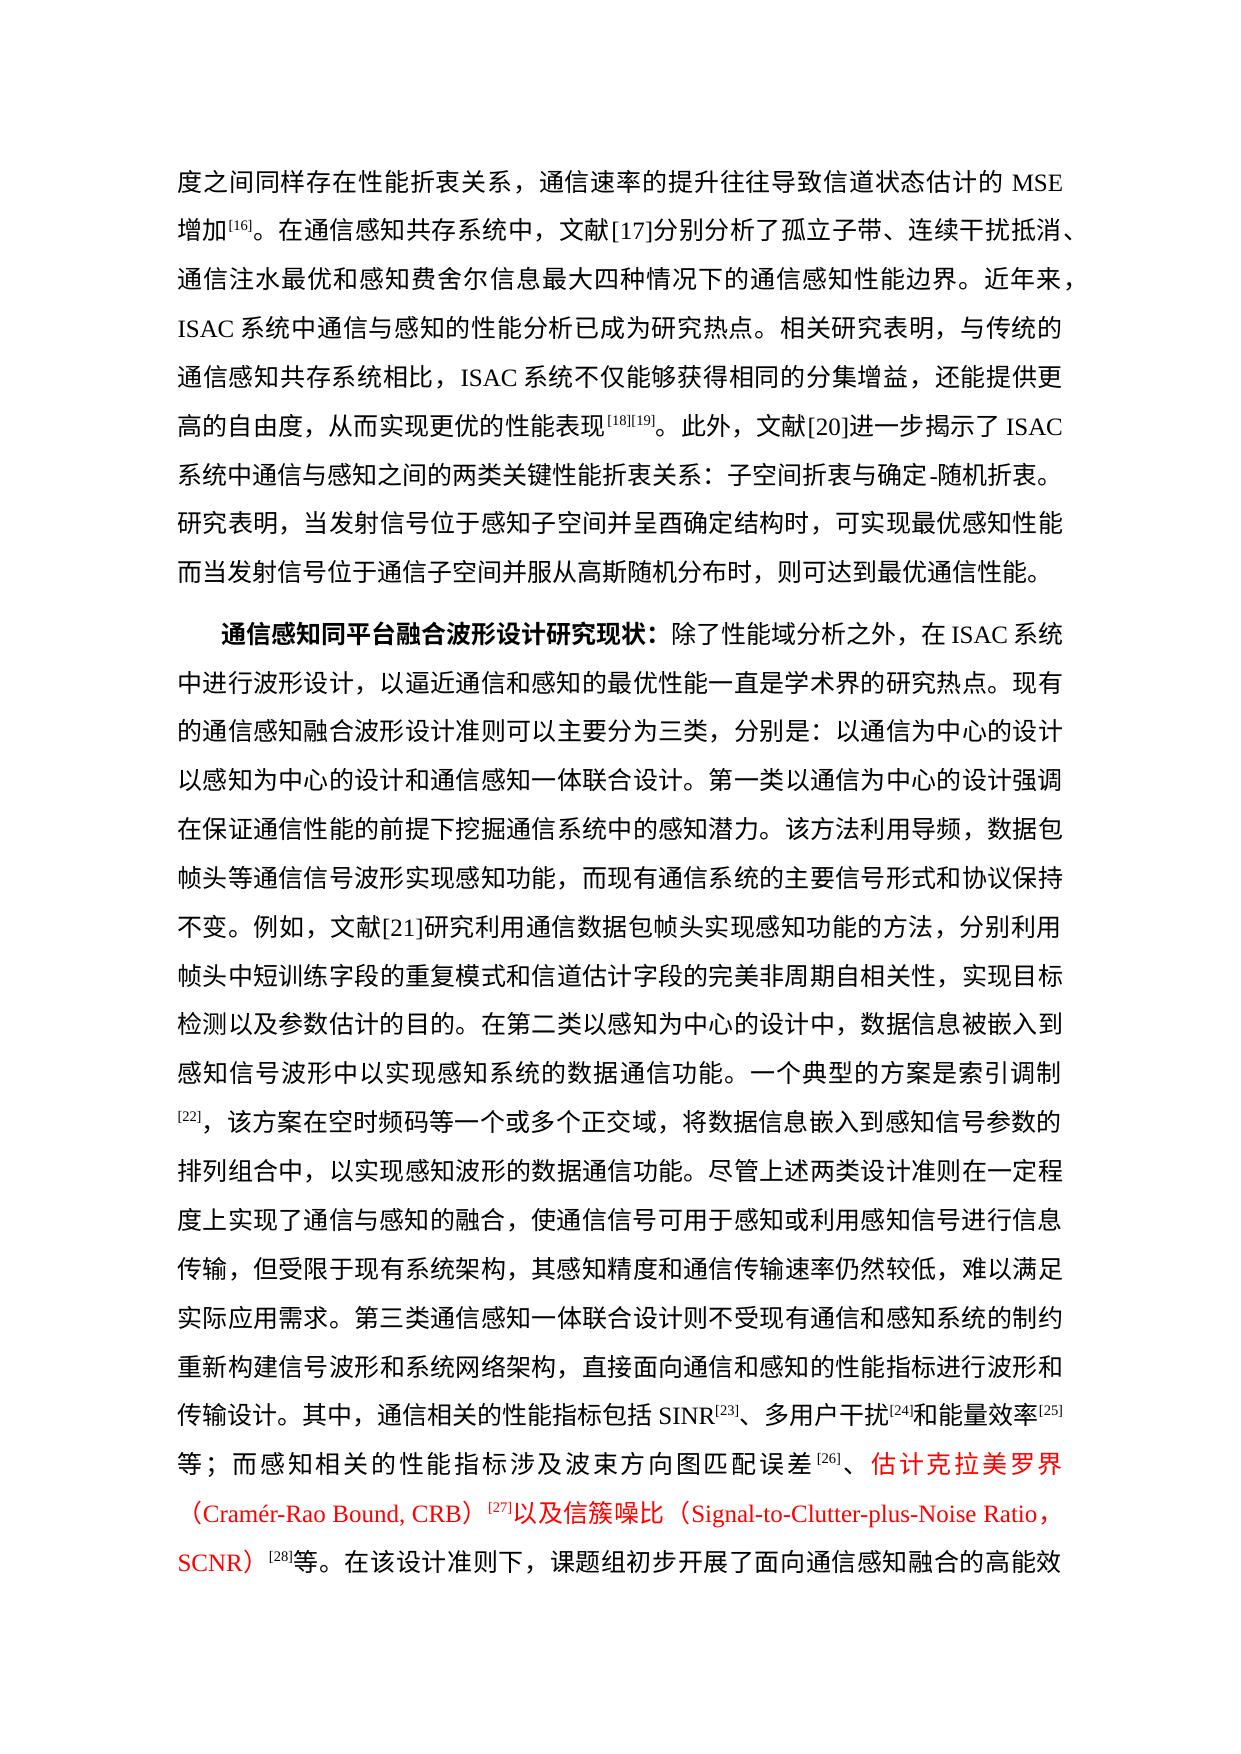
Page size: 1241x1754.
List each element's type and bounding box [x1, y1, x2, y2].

text [177, 162, 1063, 589]
text [177, 614, 1063, 1579]
